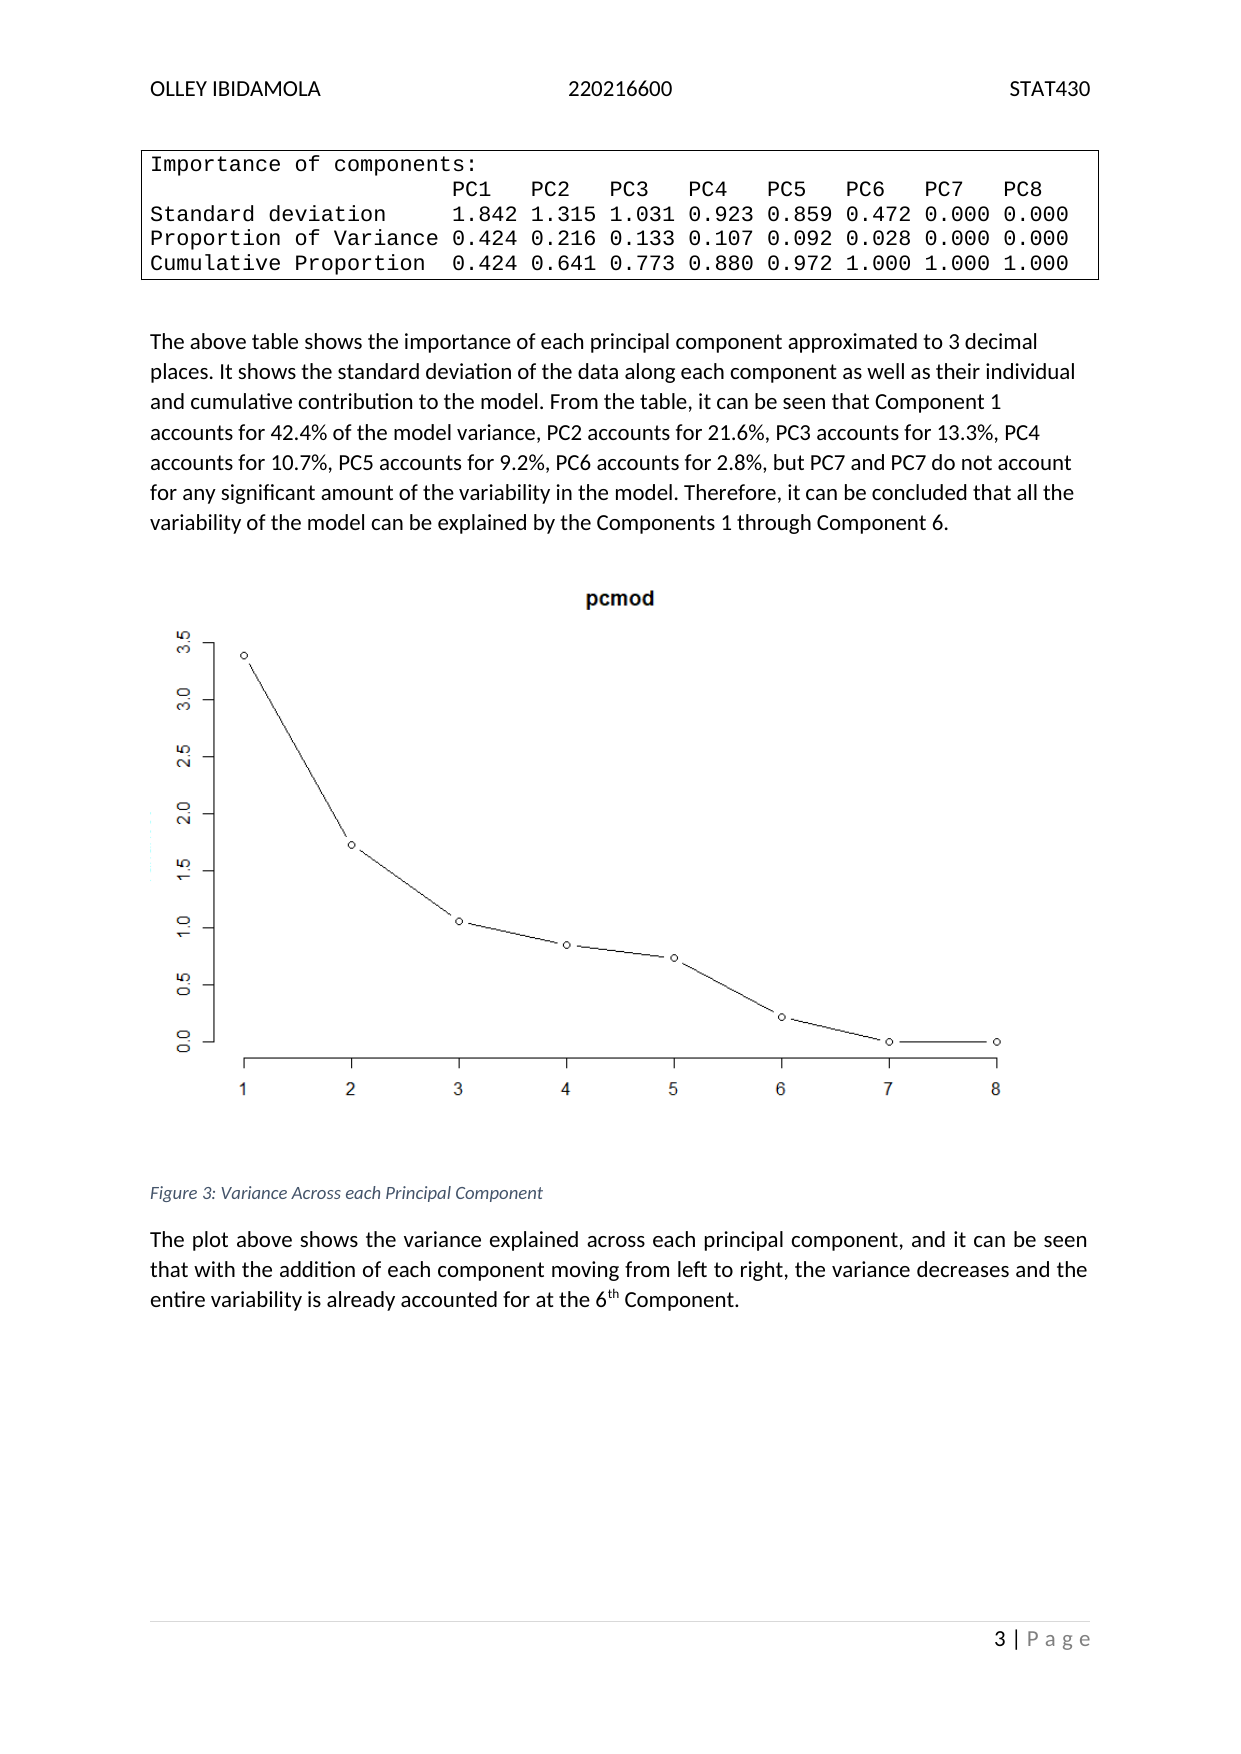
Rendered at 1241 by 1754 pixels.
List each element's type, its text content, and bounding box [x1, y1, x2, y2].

text Importance of components: [142, 151, 1098, 178]
text Proportion of Variance 0.424 0.216 0.133 0.107 0.092 0.028 0.000 0.000 [150, 227, 1090, 249]
picture [150, 555, 1091, 1163]
text The above table shows the importance of each principal component approximated to 3 decimal places. It shows the standard deviation of the data along each component as well as their individual and cumulative contribution to the model. From the table, it can be seen that Component 1 accounts for 42.4% of the model variance, PC2 accounts for 21.6%, PC3 accounts for 13.3%, PC4 accounts for 10.7%, PC5 accounts for 9.2%, PC6 accounts for 2.8%, but PC7 and PC7 do not account for any significant amount of the variability in the model. Therefore, it can be concluded that all the variability of the model can be explained by the Components 1 through Component 6. [150, 327, 1090, 536]
text Standard deviation 1.842 1.315 1.031 0.923 0.859 0.472 0.000 0.000 [150, 203, 1090, 227]
text The plot above shows the variance explained across each principal component, and it can be seen that with the addition of each component moving from left to right, the variance decreases and the entire variability is already accounted for at the 6th Component. [150, 1225, 1090, 1313]
text PC1 PC2 PC3 PC4 PC5 PC6 PC7 PC8 [150, 178, 1090, 203]
text Cumulative Proportion 0.424 0.641 0.773 0.880 0.972 1.000 1.000 1.000 [142, 249, 1098, 279]
text Figure 3: Variance Across each Principal Component [150, 1181, 1090, 1204]
